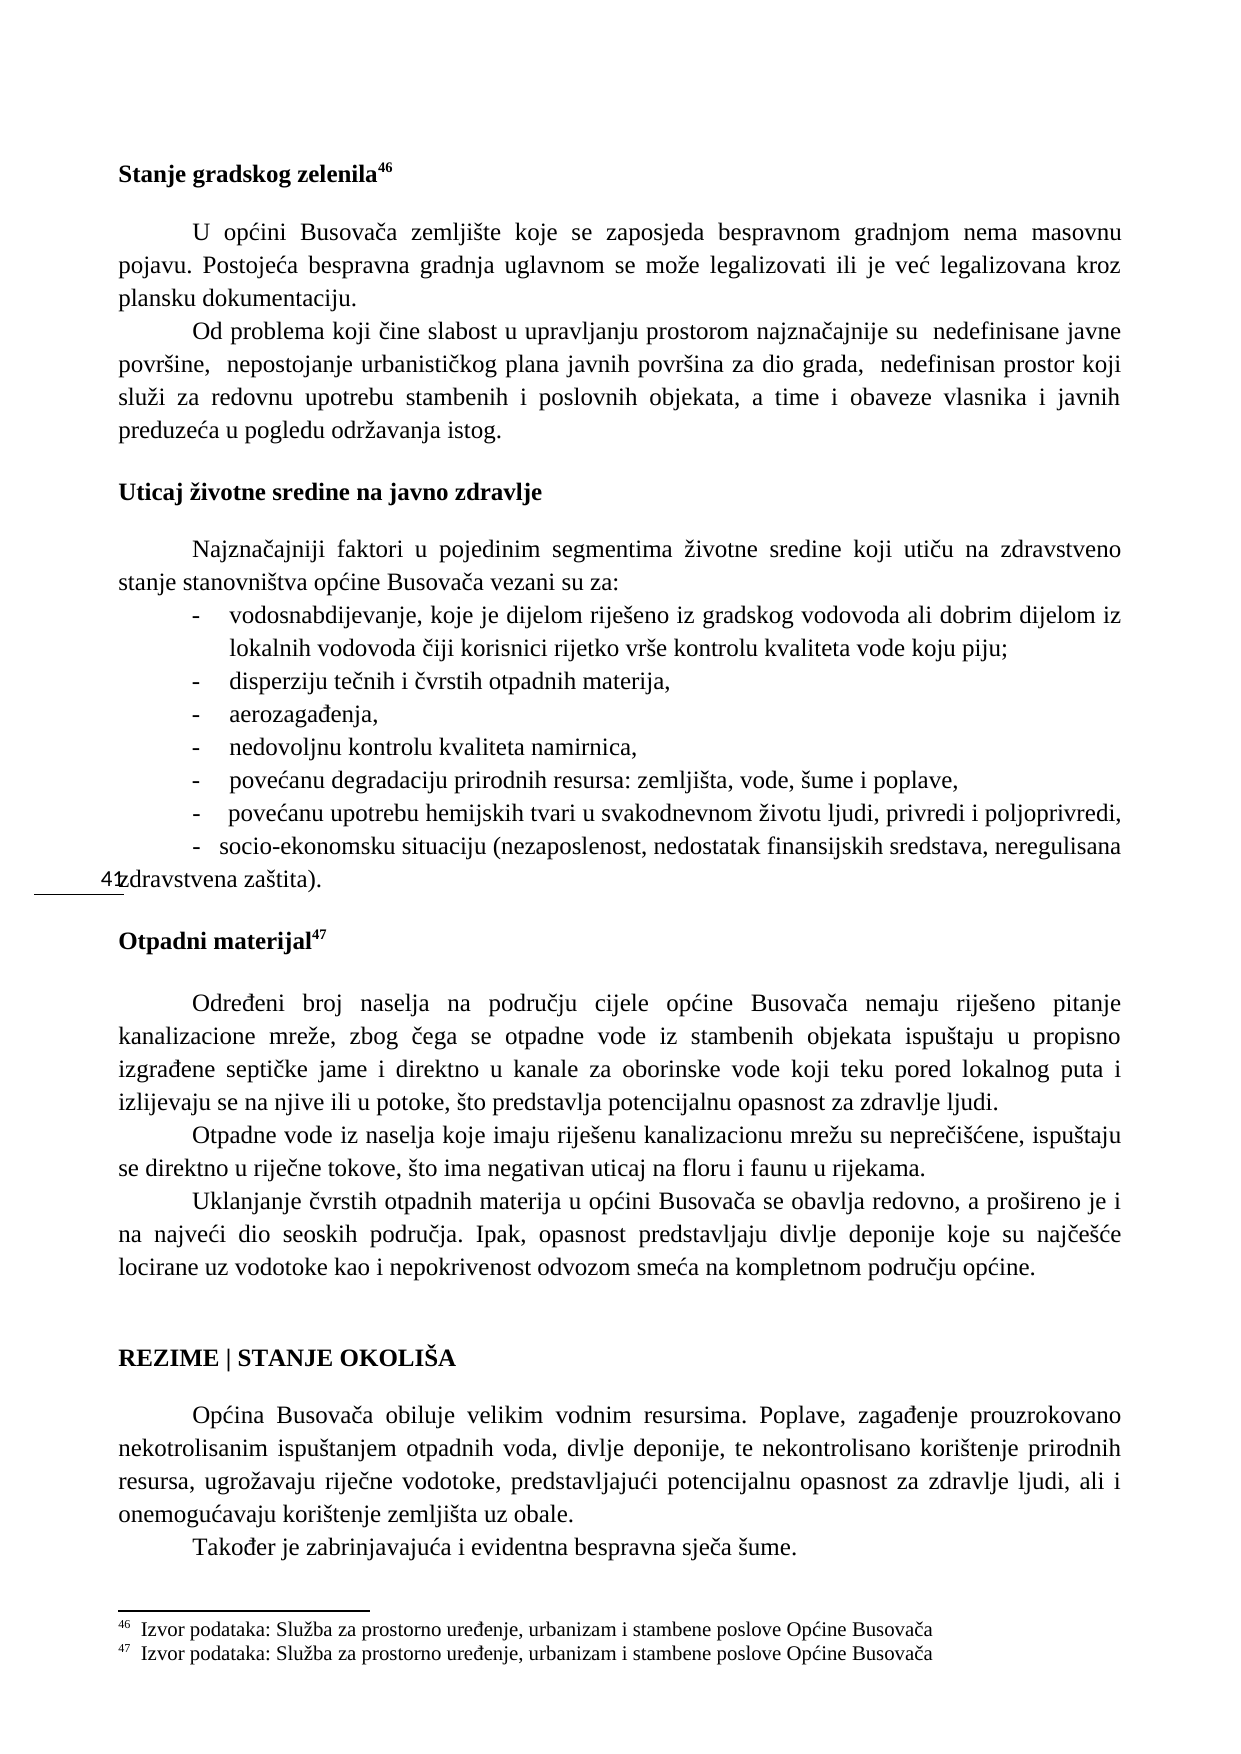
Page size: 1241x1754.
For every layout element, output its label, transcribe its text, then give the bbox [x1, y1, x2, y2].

text Otpadne vode iz naselja koje imaju riješenu kanalizacionu mrežu su neprečišćene, ispuštaju se direktno u riječne tokove, što ima negativan uticaj na floru i faunu u rijekama. [118, 1120, 1122, 1182]
list aerozagađenja, [192, 699, 1122, 728]
list nedovoljnu kontrolu kvaliteta namirnica, [192, 732, 1122, 761]
text Od problema koji čine slabost u upravljanju prostorom najznačajnije su nedefinisane javne površine, nepostojanje urbanističkog plana javnih površina za dio grada, nedefinisan prostor koji služi za redovnu upotrebu stambenih i poslovnih objekata, a time i obaveze vlasnika i javnih preduzeća u pogledu održavanja istog. [118, 316, 1122, 444]
list disperziju tečnih i čvrstih otpadnih materija, [192, 666, 1122, 695]
text Uticaj životne sredine na javno zdravlje [118, 477, 1122, 506]
list vodosnabdijevanje, koje je dijelom riješeno iz gradskog vodovoda ali dobrim dijelom iz lokalnih vodovoda čiji korisnici rijetko vrše kontrolu kvaliteta vode koju piju; [192, 600, 1122, 662]
text Uklanjanje čvrstih otpadnih materija u općini Busovača se obavlja redovno, a prošireno je i na najveći dio seoskih područja. Ipak, opasnost predstavljaju divlje deponije koje su najčešće locirane uz vodotoke kao i nepokrivenost odvozom smeća na kompletnom području općine. [118, 1186, 1122, 1281]
text Otpadni materijal [118, 926, 1122, 955]
text Stanje gradskog zelenila [118, 159, 1122, 188]
text Općina Busovača obiluje velikim vodnim resursima. Poplave, zagađenje prouzrokovano nekotrolisanim ispuštanjem otpadnih voda, divlje deponije, te nekontrolisano korištenje prirodnih resursa, ugrožavaju riječne vodotoke, predstavljajući potencijalnu opasnost za zdravlje ljudi, ali i onemogućavaju korištenje zemljišta uz obale. [118, 1400, 1122, 1528]
text U općini Busovača zemljište koje se zaposjeda bespravnom gradnjom nema masovnu pojavu. Postojeća bespravna gradnja uglavnom se može legalizovati ili je već legalizovana kroz plansku dokumentaciju. [118, 217, 1122, 312]
text Određeni broj naselja na području cijele općine Busovača nemaju riješeno pitanje kanalizacione mreže, zbog čega se otpadne vode iz stambenih objekata ispuštaju u propisno izgrađene septičke jame i direktno u kanale za oborinske vode koji teku pored lokalnog puta i izlijevaju se na njive ili u potoke, što predstavlja potencijalnu opasnost za zdravlje ljudi. [118, 988, 1122, 1116]
text zdravstvena zaštita). [118, 864, 1122, 893]
text REZIME | STANJE OKOLIŠA [118, 1343, 1122, 1371]
list povećanu upotrebu hemijskih tvari u svakodnevnom životu ljudi, privredi i poljoprivredi, - socio-ekonomsku situaciju (nezaposlenost, nedostatak finansijskih sredstava, neregulisana [192, 798, 1122, 860]
list povećanu degradaciju prirodnih resursa: zemljišta, vode, šume i poplave, [192, 765, 1122, 794]
text Također je zabrinjavajuća i evidentna bespravna sječa šume. [118, 1532, 1122, 1561]
text Najznačajniji faktori u pojedinim segmentima životne sredine koji utiču na zdravstveno stanje stanovništva općine Busovača vezani su za: [118, 534, 1122, 596]
